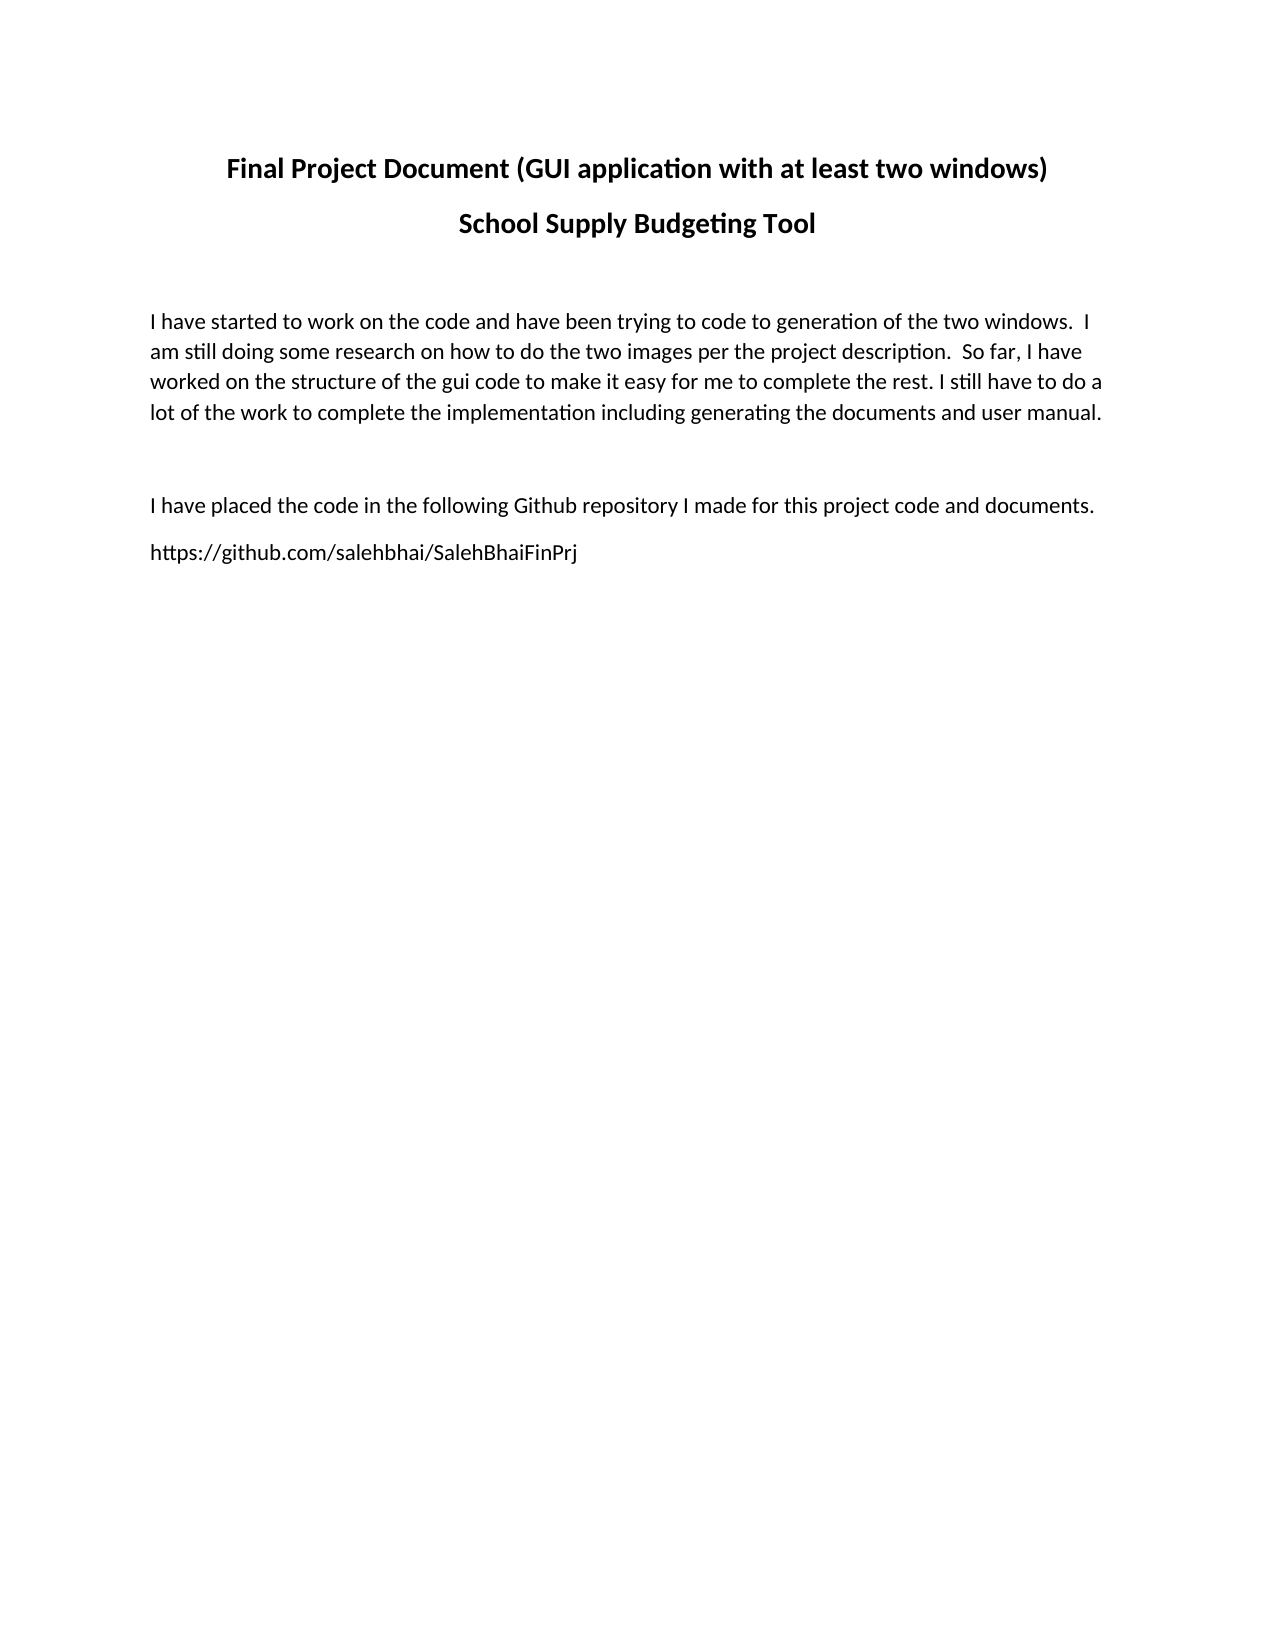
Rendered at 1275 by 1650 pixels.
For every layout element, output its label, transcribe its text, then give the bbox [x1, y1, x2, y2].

text School Supply Budgeting Tool [150, 205, 1125, 241]
text Final Project Document (GUI application with at least two windows) [150, 150, 1125, 186]
text I have started to work on the code and have been trying to code to generation of the two windows. I am still doing some research on how to do the two images per the project description. So far, I have worked on the structure of the gui code to make it easy for me to complete the rest. I still have to do a lot of the work to complete the implementation including generating the documents and user manual. [150, 307, 1125, 426]
text I have placed the code in the following Github repository I made for this project code and documents. [150, 491, 1125, 519]
text https://github.com/salehbhai/SalehBhaiFinPrj [150, 538, 1125, 566]
